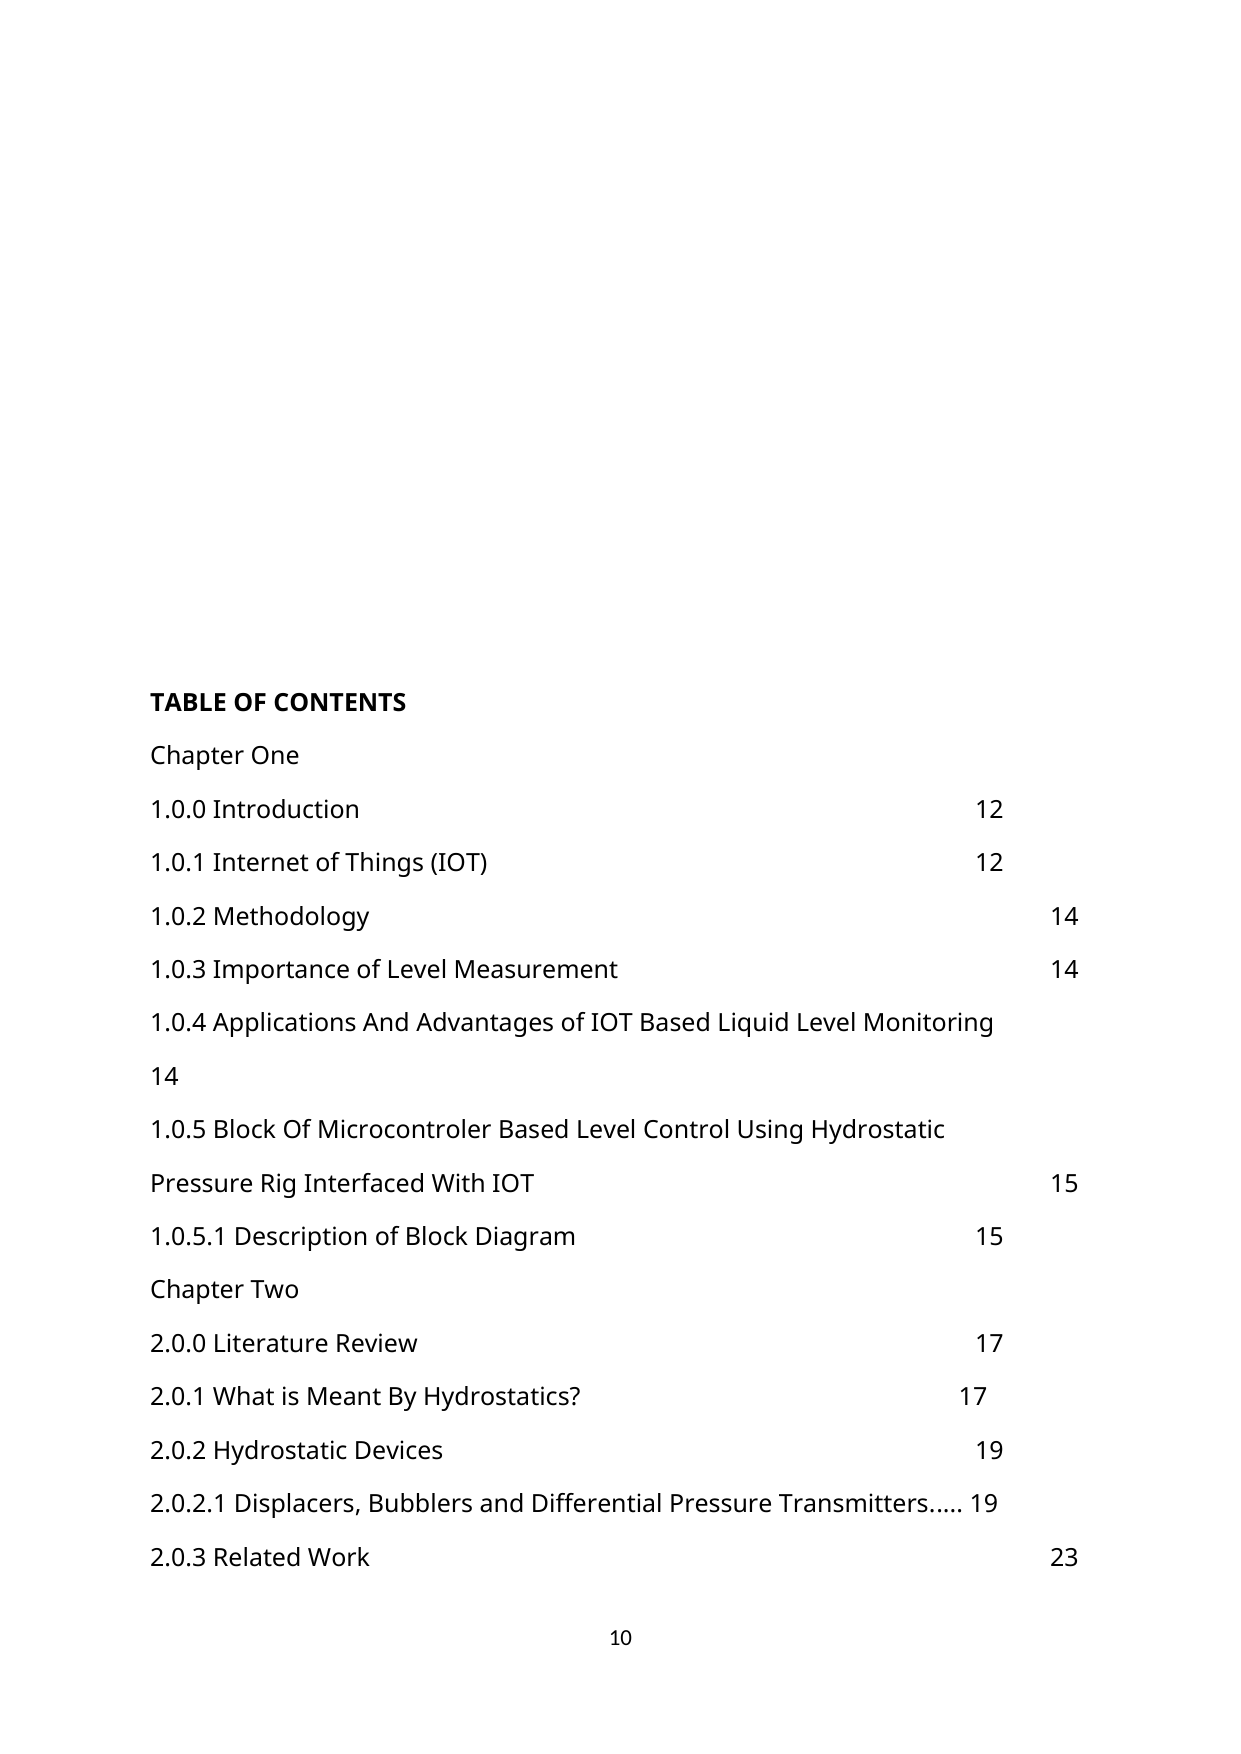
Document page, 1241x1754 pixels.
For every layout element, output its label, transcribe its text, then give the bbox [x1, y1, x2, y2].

text Pressure Rig Interfaced With IOT 15 [150, 1165, 1090, 1199]
text 1.0.2 Methodology 14 [150, 898, 1090, 932]
text 1.0.5.1 Description of Block Diagram 15 [150, 1219, 1090, 1253]
text 1.0.4 Applications And Advantages of IOT Based Liquid Level Monitoring [150, 1005, 1090, 1039]
text 1.0.5 Block Of Microcontroler Based Level Control Using Hydrostatic [150, 1112, 1090, 1146]
text 2.0.1 What is Meant By Hydrostatics? 17 [150, 1379, 1090, 1413]
text 2.0.2.1 Displacers, Bubblers and Differential Pressure Transmitters..... 19 [150, 1486, 1090, 1520]
text Chapter One [150, 738, 1090, 772]
text 2.0.3 Related Work 23 [150, 1539, 1090, 1573]
text 2.0.2 Hydrostatic Devices 19 [150, 1432, 1090, 1467]
text 2.0.0 Literature Review 17 [150, 1326, 1090, 1360]
text 1.0.0 Introduction 12 [150, 791, 1090, 825]
text 1.0.3 Importance of Level Measurement 14 [150, 952, 1090, 986]
text 14 [150, 1058, 1090, 1092]
text Chapter Two [150, 1272, 1090, 1306]
text 1.0.1 Internet of Things (IOT) 12 [150, 845, 1090, 879]
text TABLE OF CONTENTS [150, 684, 1090, 718]
